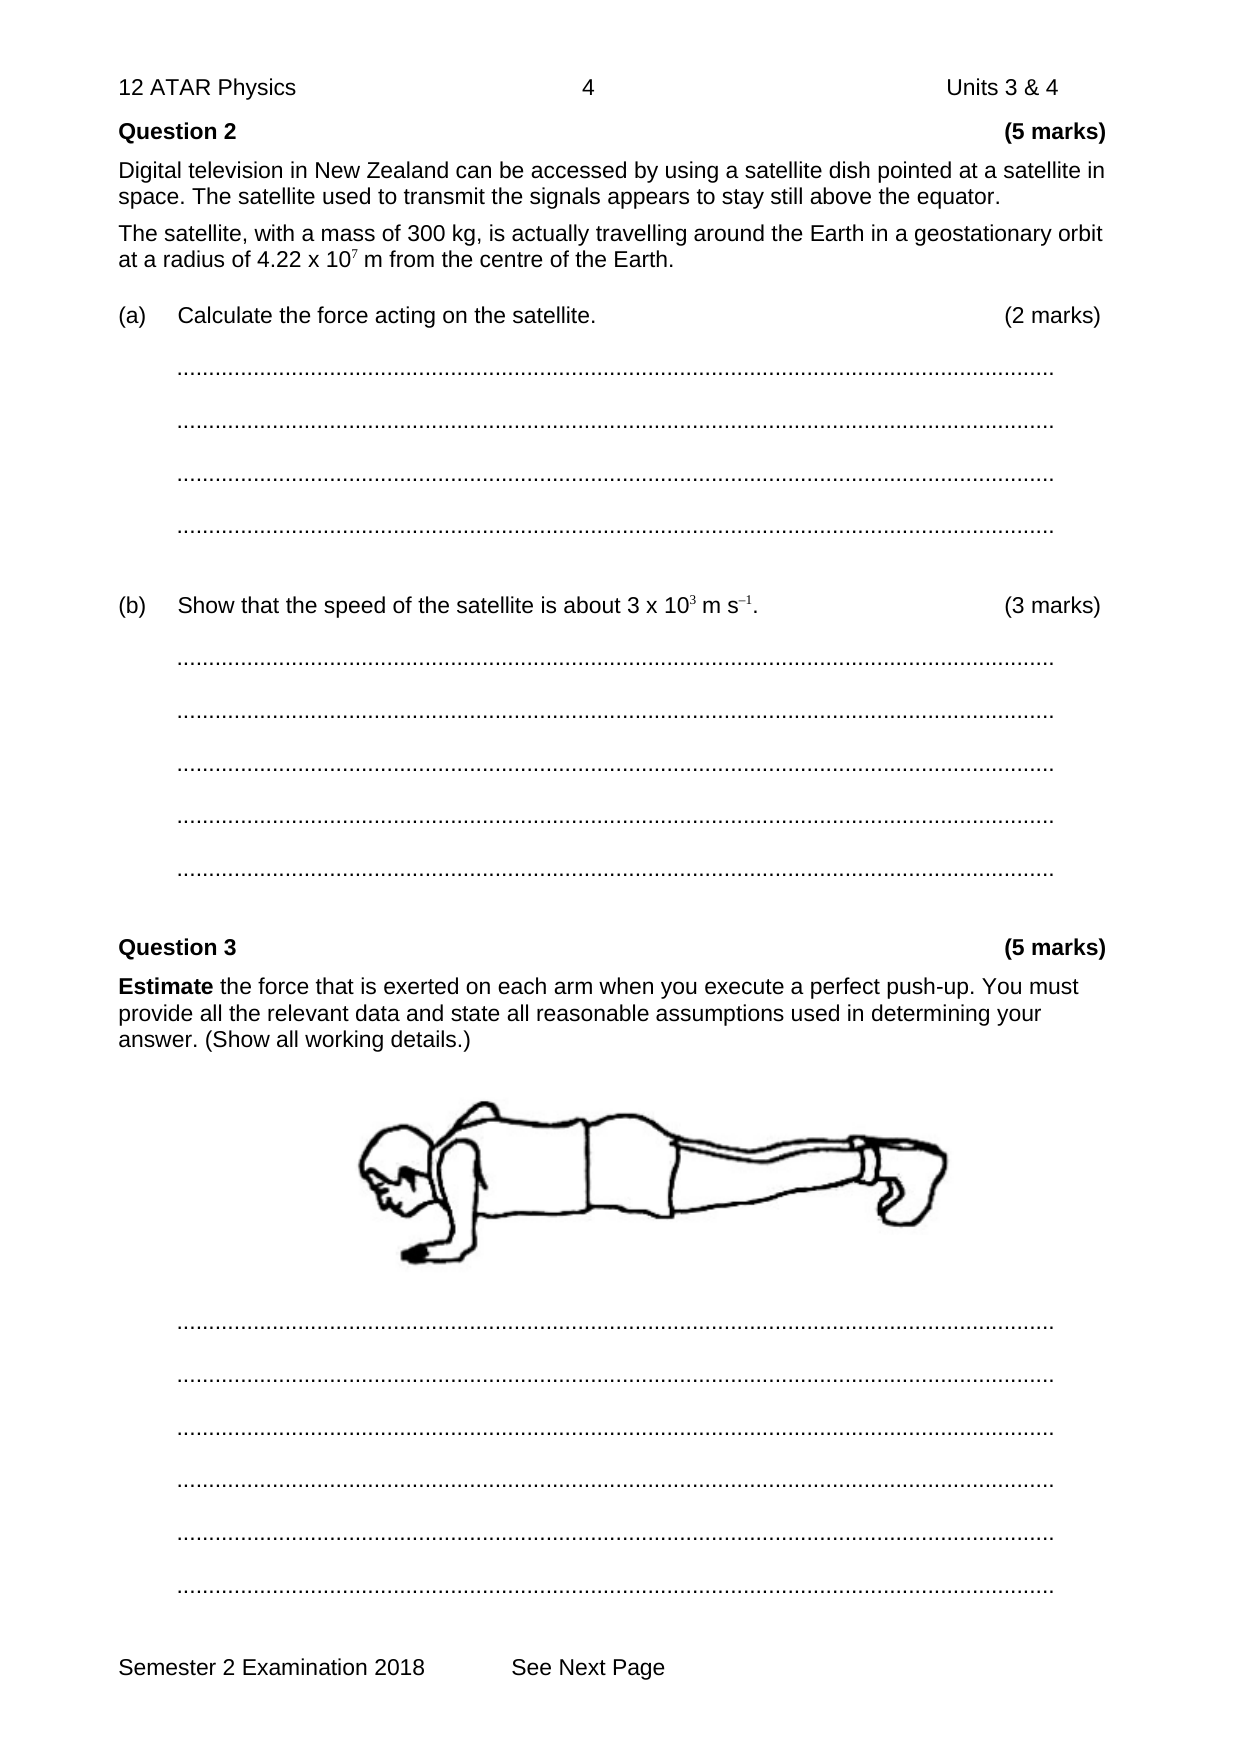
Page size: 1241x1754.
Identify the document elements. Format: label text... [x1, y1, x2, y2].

text Estimate the force that is exerted on each arm when you execute a perfect push-up. You must provide all the relevant data and state all reasonable assumptions used in determining your answer. (Show all working details.) [118, 973, 1122, 1052]
list Show that the speed of the satellite is about 3 x 103 m s–1. (3 marks) [118, 592, 1122, 618]
text .......................................................................................................................................... [176, 750, 1122, 776]
text .......................................................................................................................................... [176, 512, 1122, 539]
text .......................................................................................................................................... [176, 354, 1122, 381]
text .......................................................................................................................................... [176, 460, 1122, 486]
text .......................................................................................................................................... [176, 1413, 1122, 1440]
text The satellite, with a mass of 300 kg, is actually travelling around the Earth in a geostationary orbit at a radius of 4.22 x 107 m from the centre of the Earth. [118, 220, 1122, 273]
text .......................................................................................................................................... [176, 1308, 1122, 1334]
text .......................................................................................................................................... [176, 855, 1122, 882]
list Calculate the force acting on the satellite. (2 marks) [118, 302, 1122, 328]
text Digital television in New Zealand can be accessed by using a satellite dish pointed at a satellite in space. The satellite used to transmit the signals appears to stay still above the equator. [118, 157, 1122, 210]
text .......................................................................................................................................... [176, 1572, 1122, 1598]
text .......................................................................................................................................... [176, 697, 1122, 723]
text .......................................................................................................................................... [176, 1466, 1122, 1492]
text .......................................................................................................................................... [176, 1361, 1122, 1387]
picture [354, 1078, 975, 1282]
text .......................................................................................................................................... [176, 644, 1122, 671]
text .......................................................................................................................................... [176, 407, 1122, 433]
text .......................................................................................................................................... [176, 1519, 1122, 1545]
text .......................................................................................................................................... [176, 802, 1122, 829]
list Question 3 (5 marks) [118, 934, 1122, 961]
list Question 2 (5 marks) [118, 118, 1122, 144]
